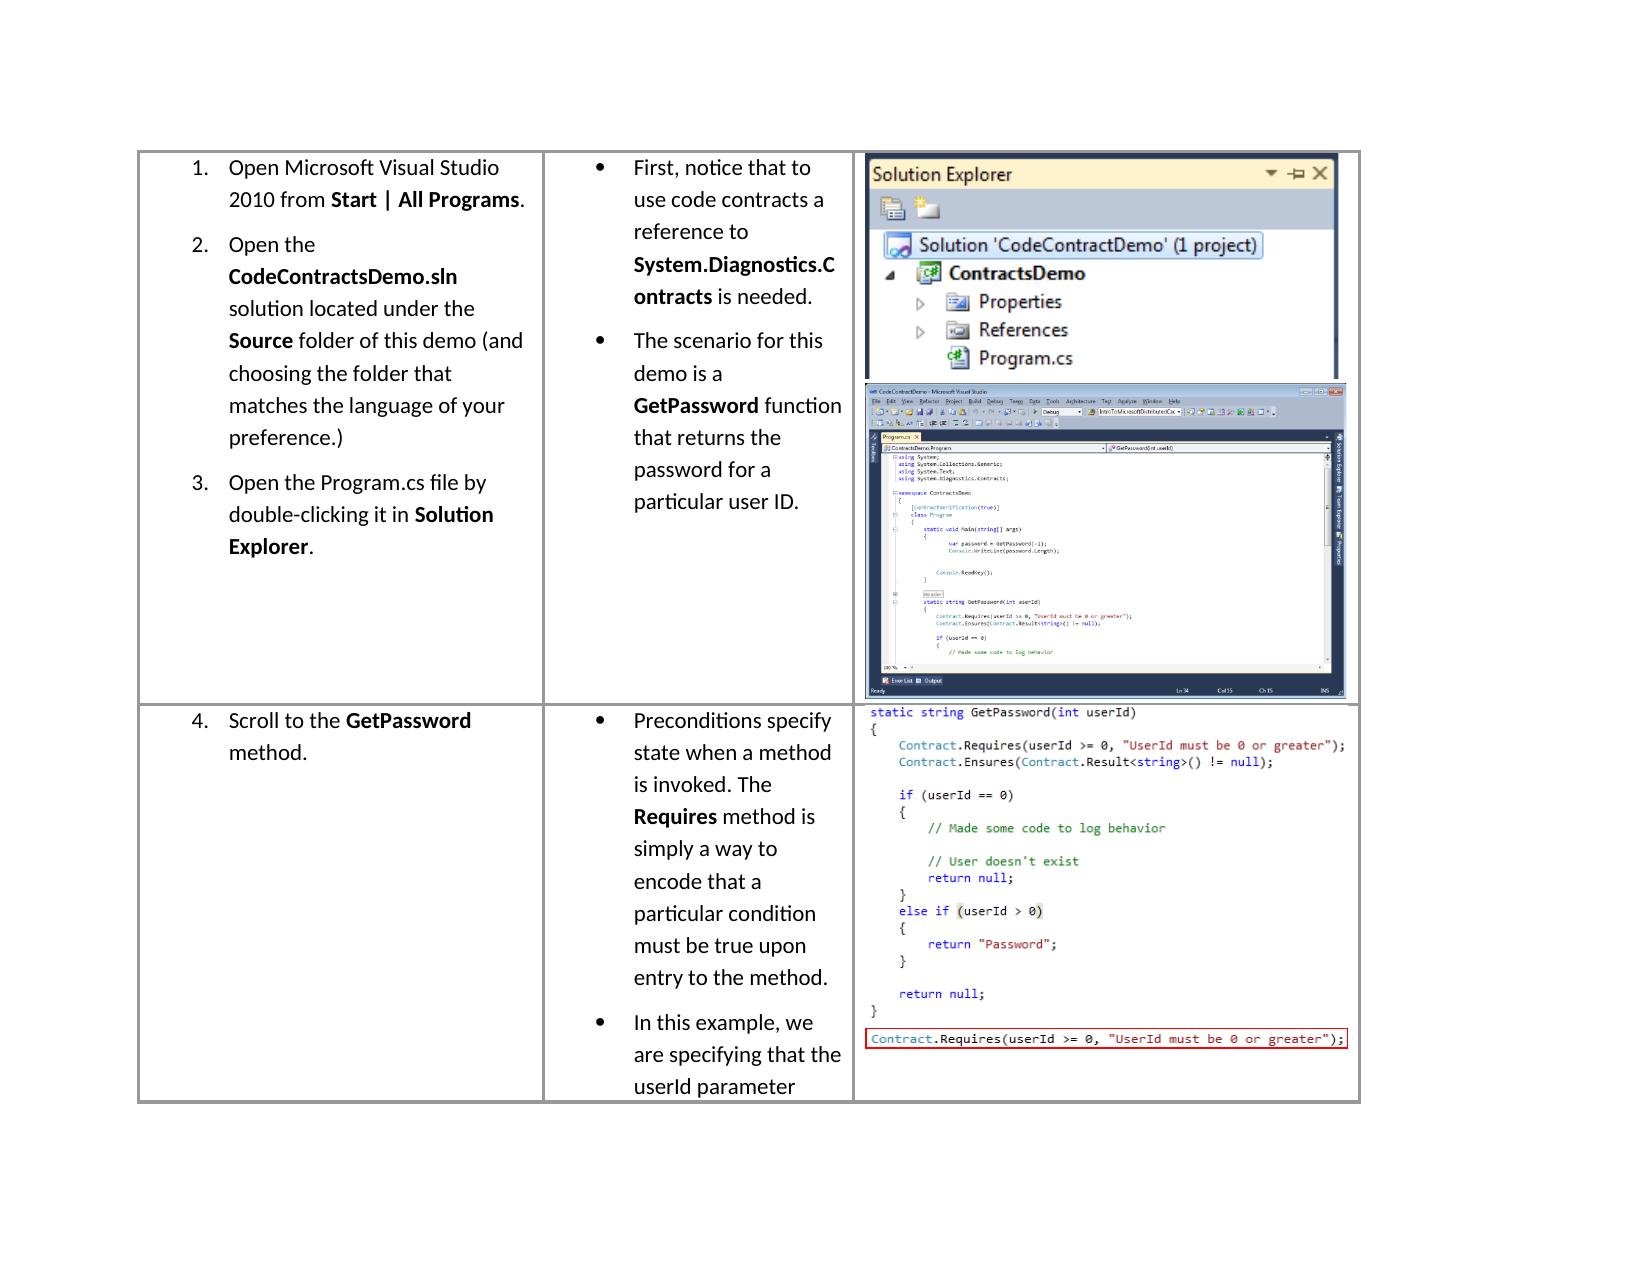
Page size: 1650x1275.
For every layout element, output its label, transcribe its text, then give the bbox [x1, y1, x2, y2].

table_cell First, notice that to use code contracts a reference to System.Diagnostics.Contracts is needed. The scenario for this demo is a GetPassword function that returns the password for a particular user ID. [545, 153, 852, 703]
table_cell [855, 153, 1358, 703]
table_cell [545, 706, 852, 1100]
picture [865, 705, 1349, 1024]
picture [865, 153, 1339, 379]
table_cell Open Microsoft Visual Studio 2010 from Start | All Programs. Open the CodeContractsDemo.sln solution located under the Source folder of this demo (and choosing the folder that matches the language of your preference.) Open the Program.cs file by double-clicking it in Solution Explorer. [140, 153, 542, 703]
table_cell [140, 706, 542, 1100]
picture [867, 1029, 1347, 1047]
table_cell [855, 706, 1358, 1100]
picture [865, 383, 1347, 699]
